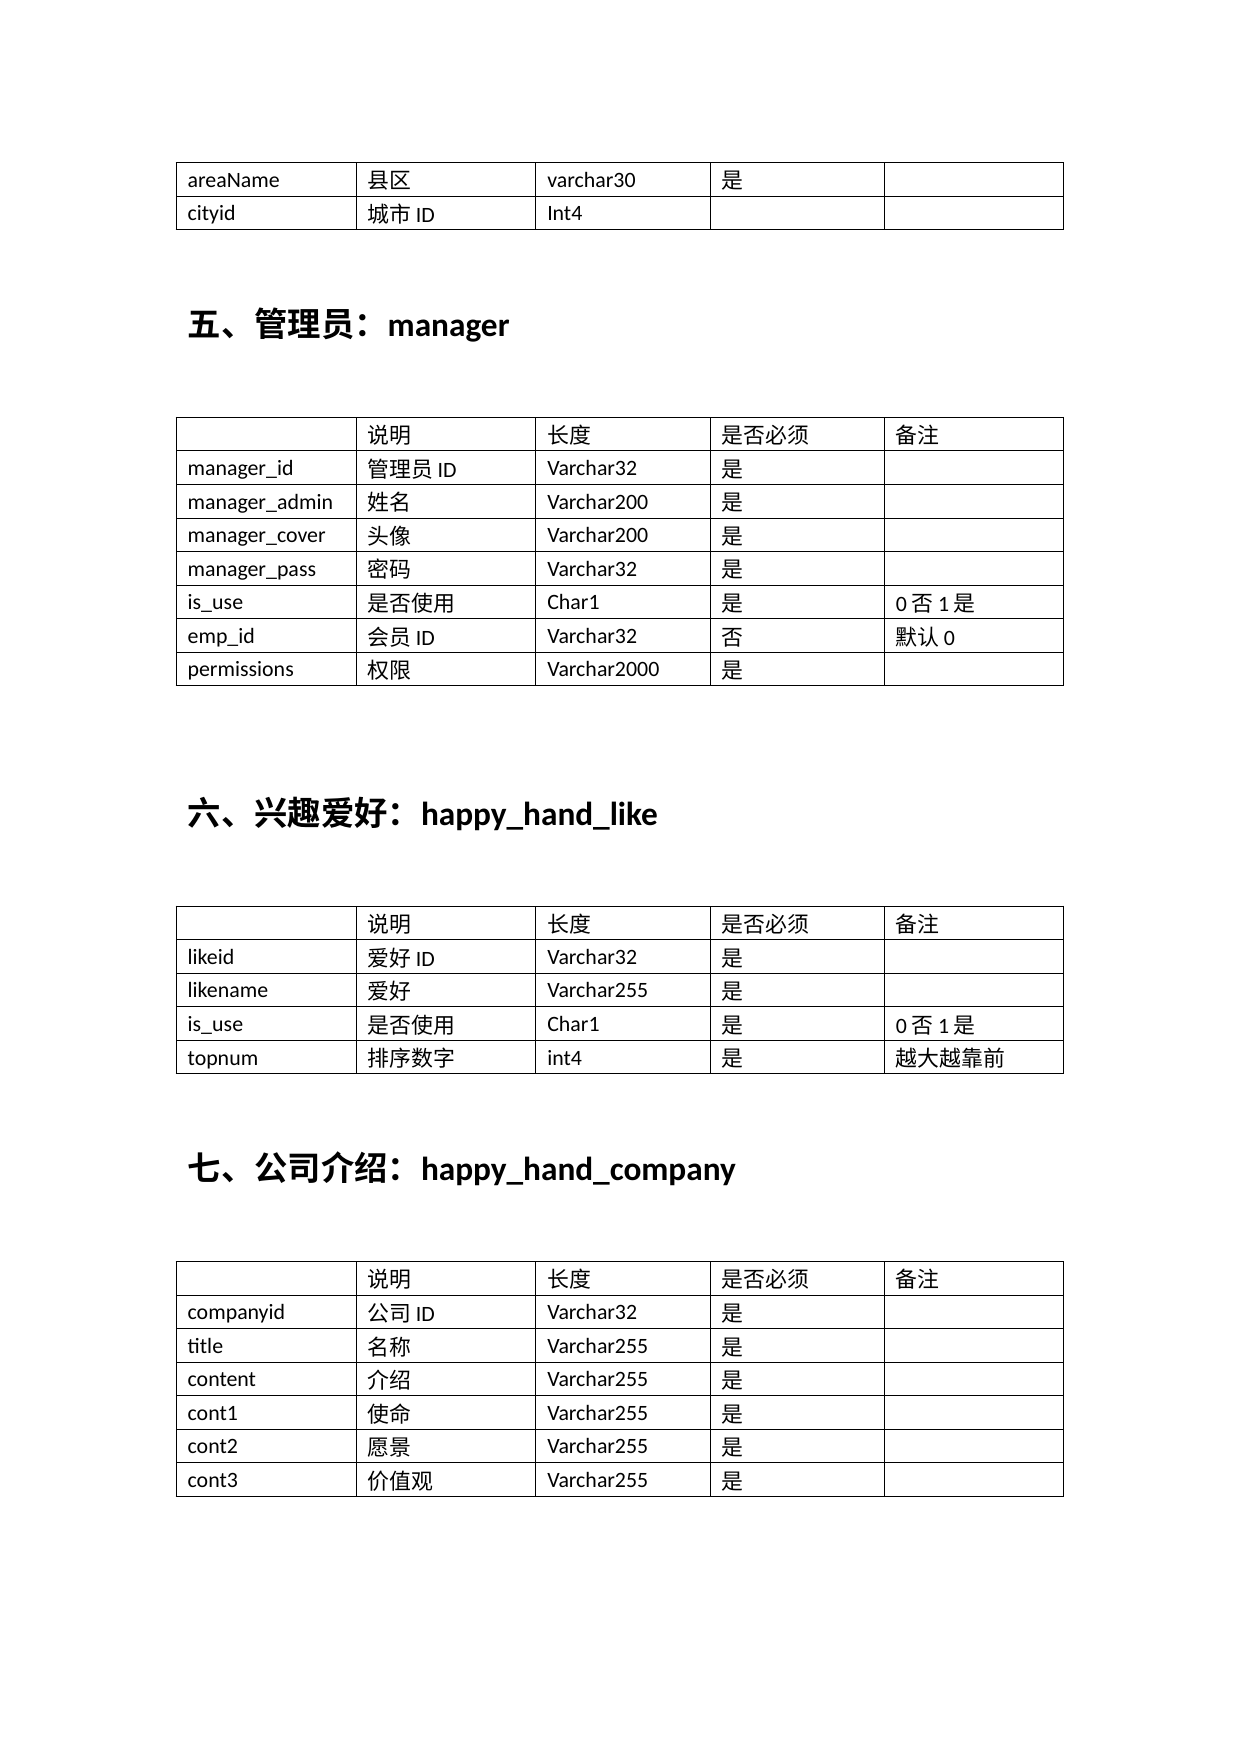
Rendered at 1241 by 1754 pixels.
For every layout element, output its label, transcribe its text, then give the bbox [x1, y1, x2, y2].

table_cell 0否 1是 [885, 1007, 1063, 1040]
table_cell is_use [177, 586, 356, 618]
table_header 是否必须 [711, 1262, 884, 1294]
table_cell 是否使用 [357, 586, 535, 618]
table_cell is_use [177, 1007, 356, 1040]
table_cell [885, 485, 1063, 517]
table_cell 是 [711, 653, 884, 685]
table_cell cont2 [177, 1430, 356, 1462]
table_header [177, 1262, 356, 1294]
table_cell cont3 [177, 1463, 356, 1496]
table_cell 权限 [357, 653, 535, 685]
table_cell 越大越靠前 [885, 1041, 1063, 1073]
table_cell 县区 [357, 163, 535, 196]
table_cell [885, 940, 1063, 973]
table_header 备注 [885, 418, 1063, 450]
table_cell Int4 [536, 197, 710, 229]
table_cell [885, 1396, 1063, 1429]
table_cell content [177, 1363, 356, 1395]
table_cell Varchar200 [536, 485, 710, 517]
table_cell 0否 1是 [885, 586, 1063, 618]
table_cell [885, 451, 1063, 484]
table_cell 爱好ID [357, 940, 535, 973]
table_cell [885, 552, 1063, 584]
table_header 说明 [357, 1262, 535, 1294]
table_cell 姓名 [357, 485, 535, 517]
table_cell manager_pass [177, 552, 356, 584]
table_cell Varchar32 [536, 552, 710, 584]
table_cell 会员ID [357, 619, 535, 652]
table_header 长度 [536, 907, 710, 939]
table_cell 是 [711, 1363, 884, 1395]
table_cell 价值观 [357, 1463, 535, 1496]
table_cell 爱好 [357, 974, 535, 1006]
table_cell Varchar255 [536, 1463, 710, 1496]
table_cell [885, 653, 1063, 685]
table_cell 是 [711, 1007, 884, 1040]
subtitle 六、兴趣爱好：happy_hand_like [187, 778, 1053, 843]
table_header 长度 [536, 418, 710, 450]
table_cell Varchar32 [536, 1296, 710, 1328]
table_cell Varchar200 [536, 519, 710, 551]
table_cell [885, 974, 1063, 1006]
table_cell companyid [177, 1296, 356, 1328]
subtitle 五、管理员：manager [187, 290, 1053, 355]
table_cell cont1 [177, 1396, 356, 1429]
table_cell 愿景 [357, 1430, 535, 1462]
table_header 备注 [885, 1262, 1063, 1294]
table_cell 密码 [357, 552, 535, 584]
table_cell Varchar255 [536, 1329, 710, 1362]
table_header 说明 [357, 418, 535, 450]
table_cell cityid [177, 197, 356, 229]
table_cell 否 [711, 619, 884, 652]
table_cell 是 [711, 451, 884, 484]
table_cell Varchar32 [536, 940, 710, 973]
table_cell [885, 1463, 1063, 1496]
table_cell varchar30 [536, 163, 710, 196]
table_cell 是 [711, 1296, 884, 1328]
table_header 备注 [885, 907, 1063, 939]
table_cell areaName [177, 163, 356, 196]
table_cell likename [177, 974, 356, 1006]
table_cell Varchar255 [536, 1396, 710, 1429]
subtitle 七、公司介绍：happy_hand_company [187, 1134, 1053, 1199]
table_cell 是 [711, 940, 884, 973]
table_cell Char1 [536, 1007, 710, 1040]
table_header [177, 418, 356, 450]
table_cell Varchar32 [536, 451, 710, 484]
table_cell 排序数字 [357, 1041, 535, 1073]
table_cell permissions [177, 653, 356, 685]
table_cell 是 [711, 1463, 884, 1496]
table_cell [885, 1329, 1063, 1362]
table_cell 是否使用 [357, 1007, 535, 1040]
table_cell manager_cover [177, 519, 356, 551]
table_cell 是 [711, 1396, 884, 1429]
table_cell 是 [711, 552, 884, 584]
table_cell [885, 519, 1063, 551]
table_cell 是 [711, 974, 884, 1006]
table_cell 是 [711, 519, 884, 551]
table_cell [885, 163, 1063, 196]
table_cell 管理员ID [357, 451, 535, 484]
table_header 说明 [357, 907, 535, 939]
table_cell 城市ID [357, 197, 535, 229]
table_cell [885, 197, 1063, 229]
table_cell int4 [536, 1041, 710, 1073]
table_header 长度 [536, 1262, 710, 1294]
table_header 是否必须 [711, 907, 884, 939]
table_cell 公司ID [357, 1296, 535, 1328]
table_cell [885, 1363, 1063, 1395]
table_cell manager_id [177, 451, 356, 484]
table_cell Varchar2000 [536, 653, 710, 685]
table_cell 介绍 [357, 1363, 535, 1395]
table_header [177, 907, 356, 939]
table_cell [885, 1296, 1063, 1328]
table_header 是否必须 [711, 418, 884, 450]
table_cell likeid [177, 940, 356, 973]
table_cell Varchar255 [536, 974, 710, 1006]
table_cell [711, 197, 884, 229]
table_cell 是 [711, 163, 884, 196]
table_cell 是 [711, 485, 884, 517]
table_cell 是 [711, 1430, 884, 1462]
table_cell Varchar255 [536, 1430, 710, 1462]
table_cell Varchar255 [536, 1363, 710, 1395]
table_cell emp_id [177, 619, 356, 652]
table_cell 是 [711, 1041, 884, 1073]
table_cell 名称 [357, 1329, 535, 1362]
table_cell 头像 [357, 519, 535, 551]
table_cell [885, 1430, 1063, 1462]
table_cell title [177, 1329, 356, 1362]
table_cell 使命 [357, 1396, 535, 1429]
table_cell Varchar32 [536, 619, 710, 652]
table_cell 是 [711, 586, 884, 618]
table_cell manager_admin [177, 485, 356, 517]
table_cell Char1 [536, 586, 710, 618]
table_cell 默认0 [885, 619, 1063, 652]
table_cell 是 [711, 1329, 884, 1362]
table_cell topnum [177, 1041, 356, 1073]
